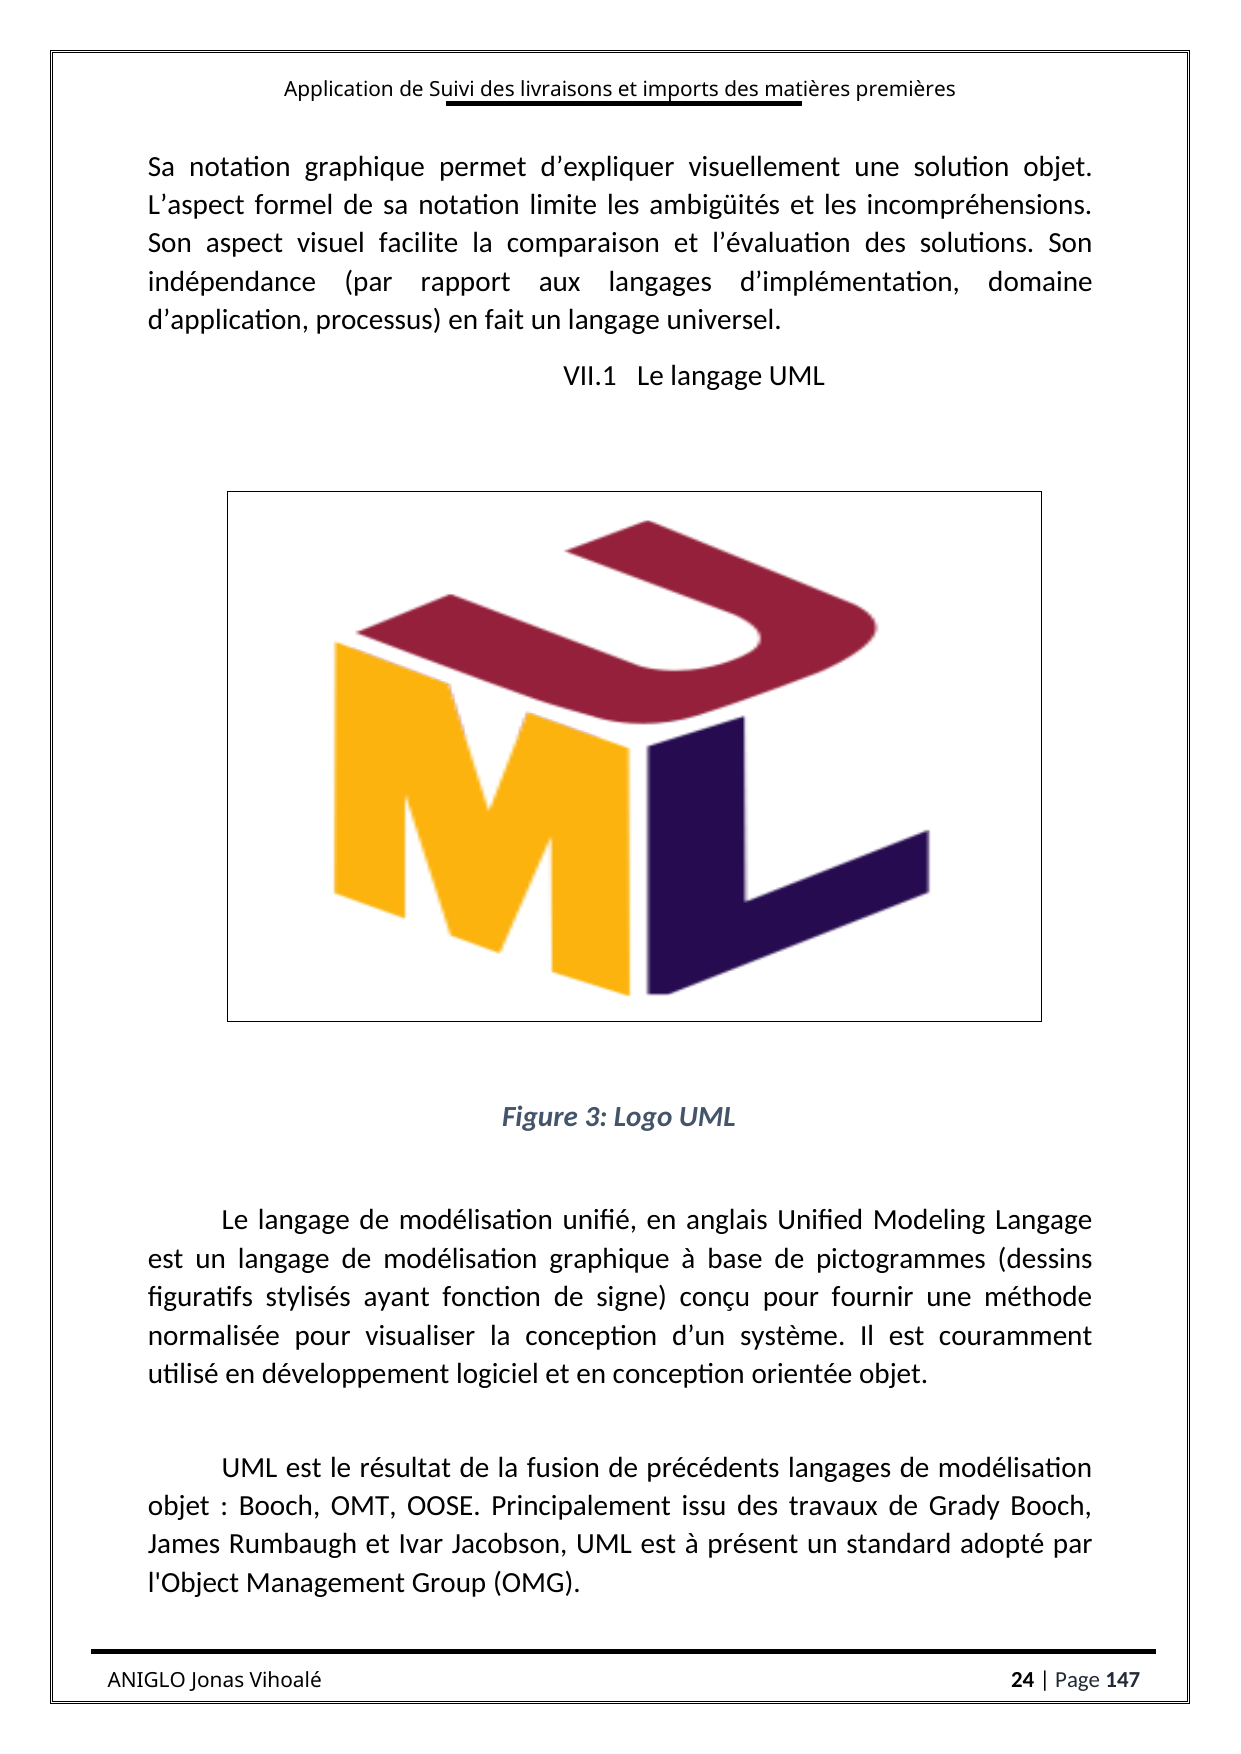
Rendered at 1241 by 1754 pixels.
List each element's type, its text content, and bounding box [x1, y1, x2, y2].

text Le langage de modélisation unifié, en anglais Unified Modeling Langage est un langage de modélisation graphique à base de pictogrammes (dessins figuratifs stylisés ayant fonction de signe) conçu pour fournir une méthode normalisée pour visualiser la conception d’un système. Il est couramment utilisé en développement logiciel et en conception orientée objet. [148, 1201, 1092, 1391]
text Sa notation graphique permet d’expliquer visuellement une solution objet. L’aspect formel de sa notation limite les ambigüités et les incompréhensions. Son aspect visuel facilite la comparaison et l’évaluation des solutions. Son indépendance (par rapport aux langages d’implémentation, domaine d’application, processus) en fait un langage universel. [148, 148, 1092, 337]
text Figure 3: Logo UML [148, 1098, 1092, 1134]
text UML est le résultat de la fusion de précédents langages de modélisation objet : Booch, OMT, OOSE. Principalement issu des travaux de Grady Booch, James Rumbaugh et Ivar Jacobson, UML est à présent un standard adopté par l'Object Management Group (OMG). [148, 1410, 1092, 1600]
picture [228, 492, 1041, 1021]
subtitle VII.1 Le langage UML [221, 357, 1092, 392]
